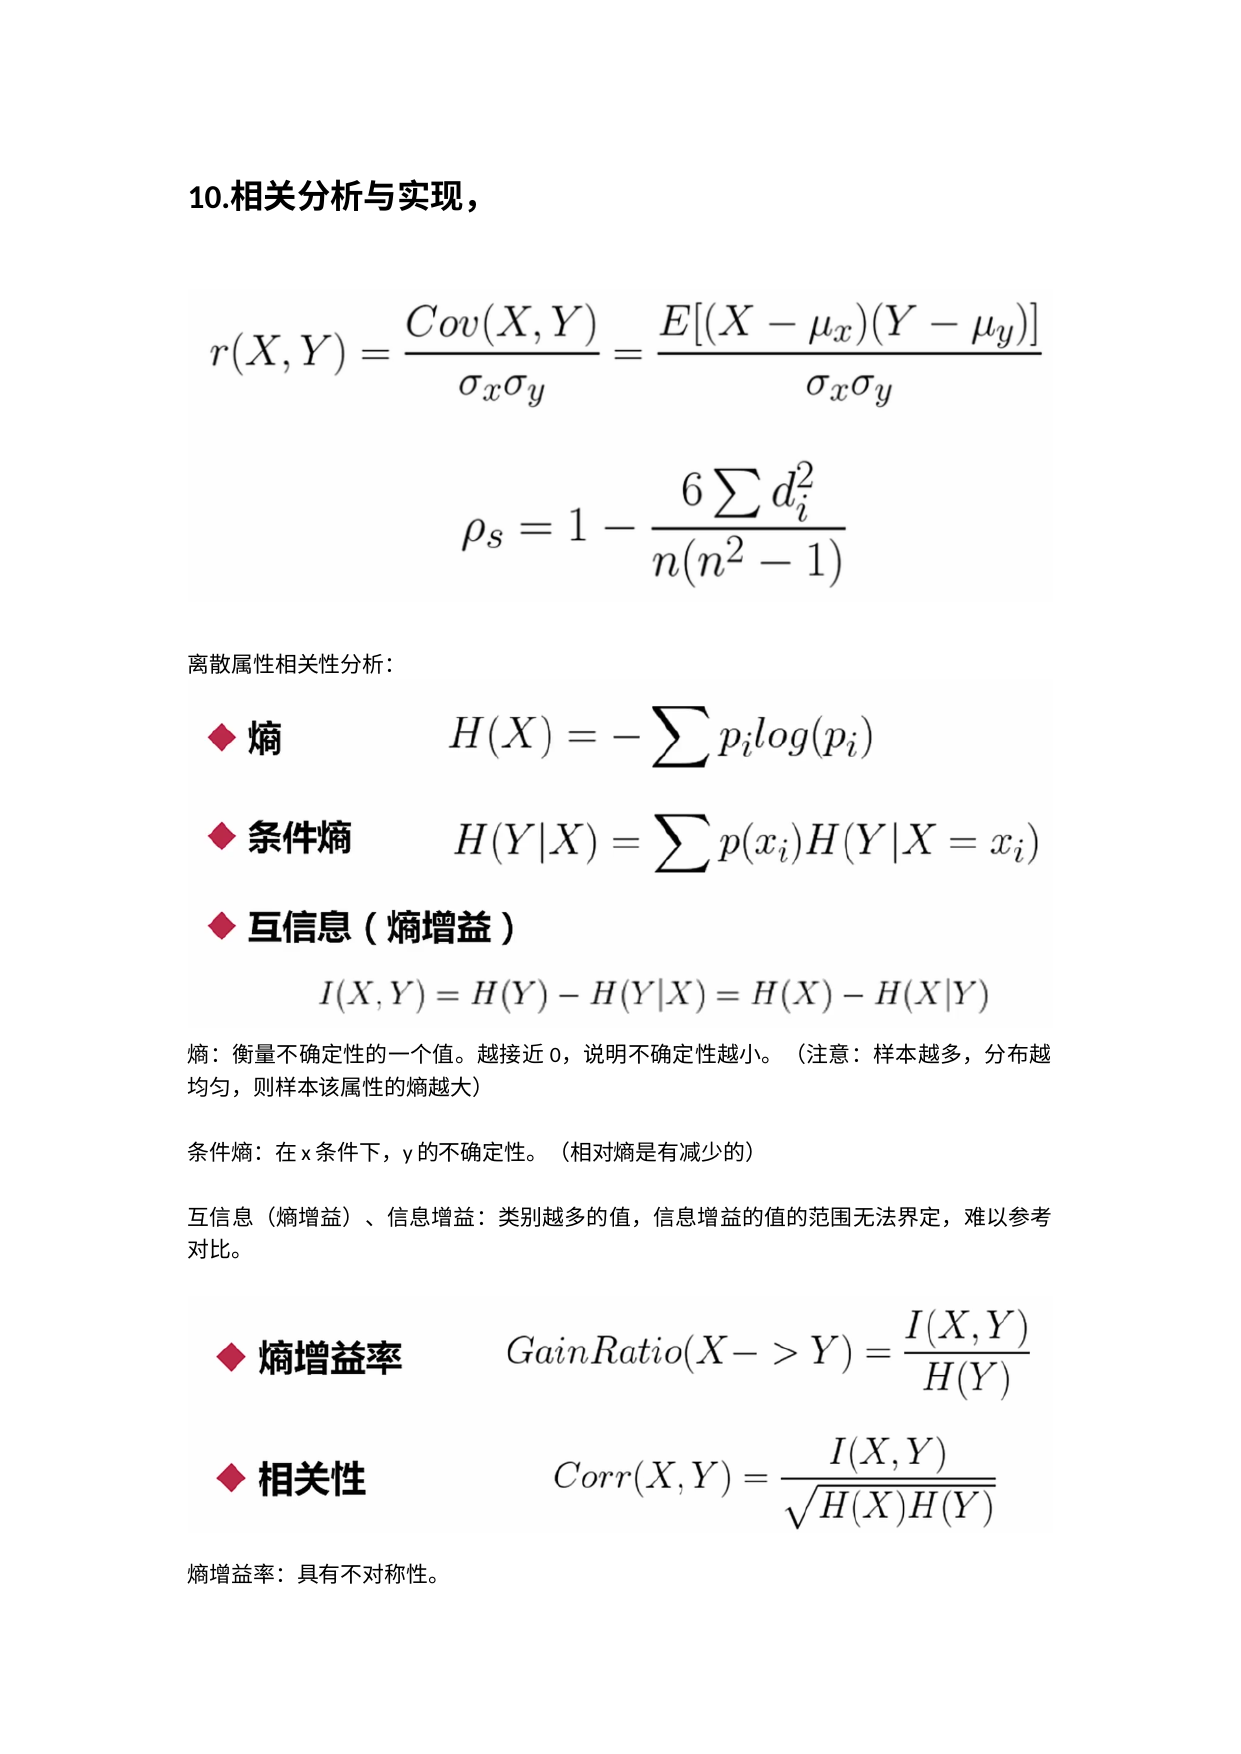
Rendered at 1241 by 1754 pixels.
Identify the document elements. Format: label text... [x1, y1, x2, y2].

text 熵：衡量不确定性的一个值。越接近0，说明不确定性越小。（注意：样本越多，分布越均匀，则样本该属性的熵越大） [187, 1037, 1053, 1102]
text 熵增益率：具有不对称性。 [187, 1557, 1053, 1589]
text 离散属性相关性分析： [187, 647, 1053, 679]
text 条件熵：在x条件下，y的不确定性。（相对熵是有减少的） [187, 1134, 1053, 1167]
picture [187, 679, 1053, 1028]
subtitle 10.相关分析与实现， [187, 162, 1053, 227]
picture [187, 289, 1053, 602]
picture [187, 1296, 1053, 1533]
text 互信息（熵增益）、信息增益：类别越多的值，信息增益的值的范围无法界定，难以参考对比。 [187, 1199, 1053, 1264]
